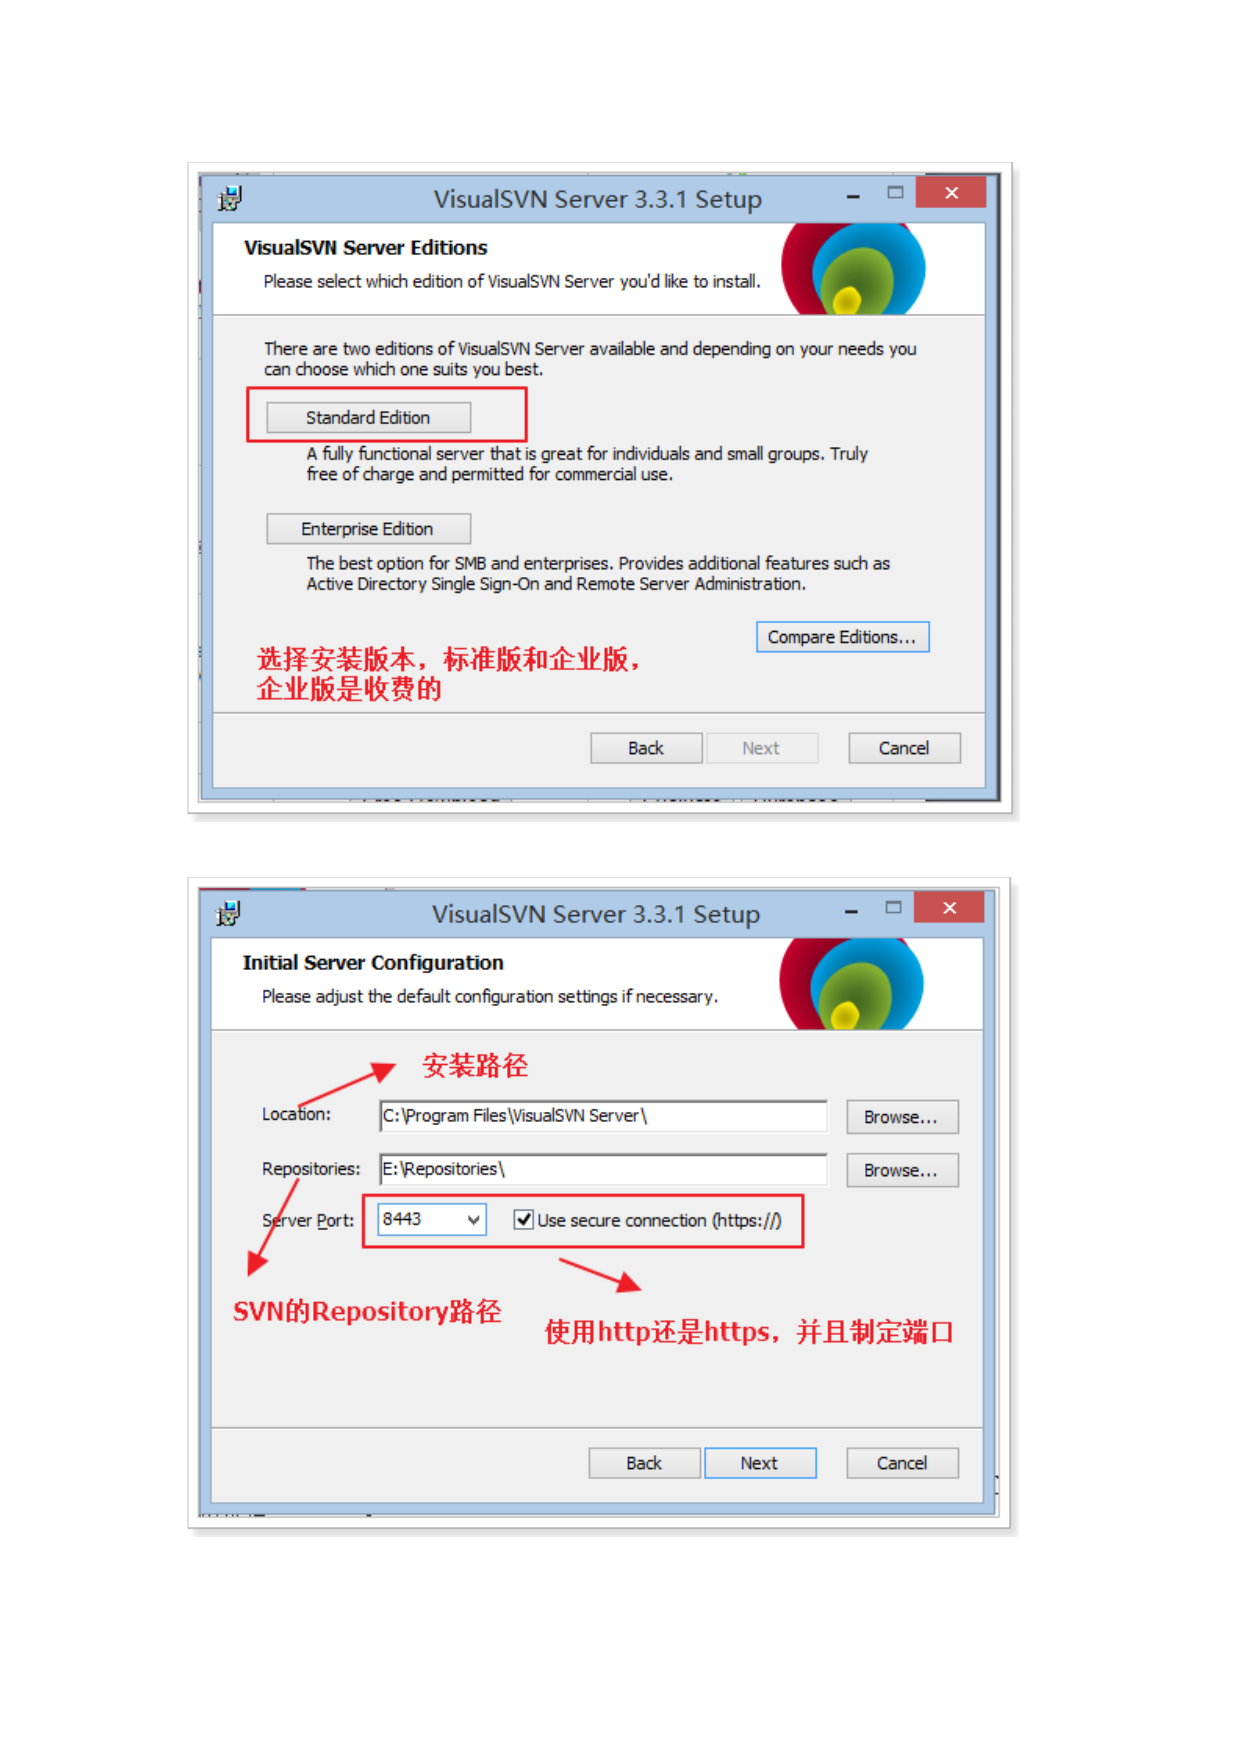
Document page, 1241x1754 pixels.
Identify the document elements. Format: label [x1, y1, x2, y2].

picture [187, 877, 1019, 1537]
picture [187, 162, 1021, 822]
